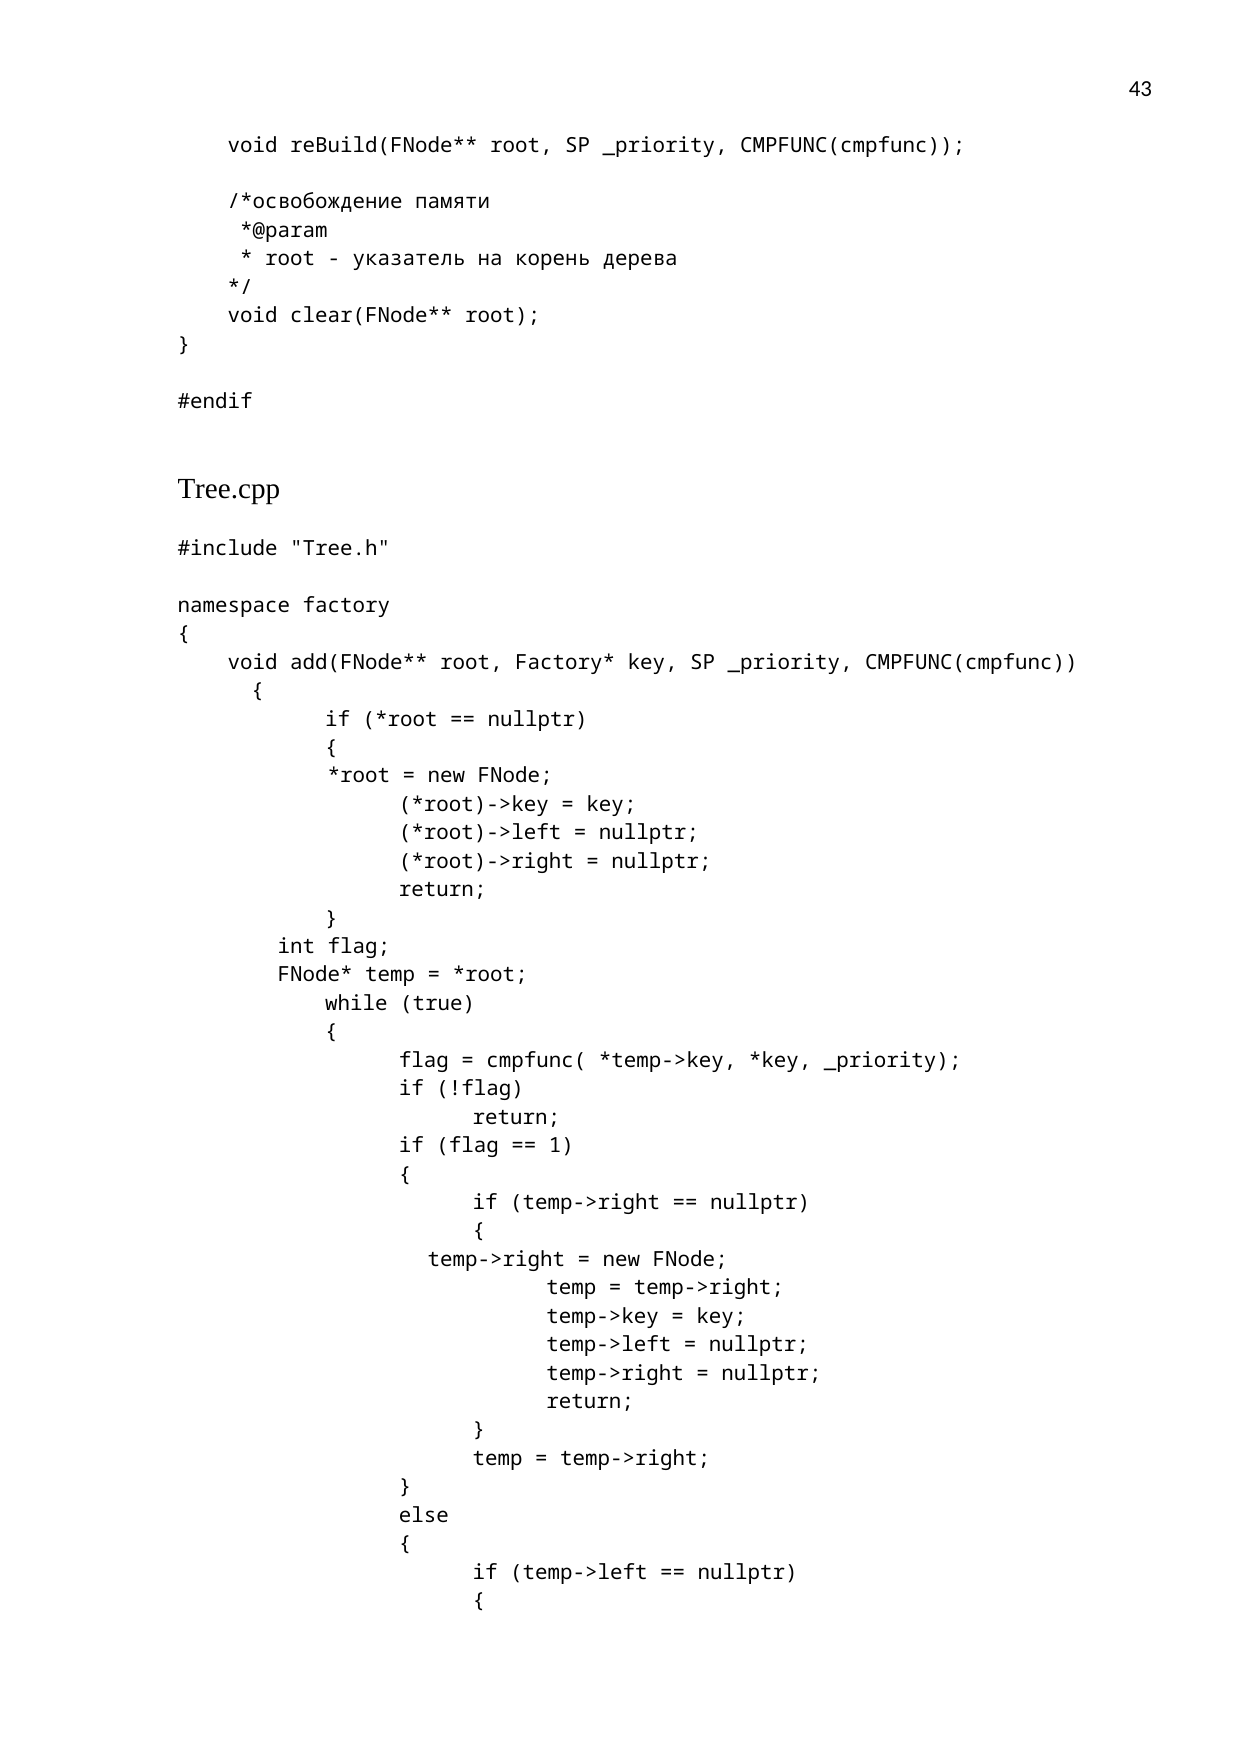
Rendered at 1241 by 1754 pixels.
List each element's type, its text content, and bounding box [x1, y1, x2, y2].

text (*root)->right = nullptr; [177, 846, 1152, 874]
text temp = temp->right; [177, 1272, 1152, 1301]
text (*root)->key = key; [177, 789, 1152, 817]
text { [177, 1528, 1152, 1557]
text (*root)->left = nullptr; [177, 817, 1152, 846]
text return; [177, 1386, 1152, 1414]
text *@param [177, 215, 1152, 243]
text { [177, 1585, 1152, 1614]
text temp->right = new FNode; [177, 1244, 1152, 1272]
text Tree.cpp [177, 471, 1152, 504]
text { [177, 618, 1152, 647]
text /*освобождение памяти [177, 187, 1152, 215]
text *root = new FNode; [177, 761, 1152, 789]
text { [177, 675, 1152, 704]
text { [177, 1016, 1152, 1045]
text void clear(FNode** root); [177, 300, 1152, 329]
text temp->left = nullptr; [177, 1329, 1152, 1358]
text } [177, 903, 1152, 931]
text #endif [177, 386, 1152, 414]
text return; [177, 1102, 1152, 1130]
text void add(FNode** root, Factory* key, SP _priority, CMPFUNC(cmpfunc)) [177, 647, 1152, 675]
text int flag; [177, 931, 1152, 959]
text flag = cmpfunc( *temp->key, *key, _priority); [177, 1045, 1152, 1073]
text if (!flag) [177, 1073, 1152, 1102]
text return; [177, 874, 1152, 903]
text } [177, 329, 1152, 357]
text void reBuild(FNode** root, SP _priority, CMPFUNC(cmpfunc)); [177, 130, 1152, 158]
text else [177, 1500, 1152, 1528]
text while (true) [177, 988, 1152, 1016]
text } [177, 1471, 1152, 1500]
text FNode* temp = *root; [177, 959, 1152, 988]
text } [177, 1414, 1152, 1443]
text if (temp->left == nullptr) [177, 1557, 1152, 1585]
text if (temp->right == nullptr) [177, 1187, 1152, 1216]
text { [177, 732, 1152, 761]
text * root - указатель на корень дерева [177, 243, 1152, 272]
text if (*root == nullptr) [177, 704, 1152, 732]
text namespace factory [177, 590, 1152, 618]
text { [177, 1216, 1152, 1244]
text temp = temp->right; [177, 1443, 1152, 1471]
text { [177, 1159, 1152, 1187]
text */ [177, 272, 1152, 300]
text temp->right = nullptr; [177, 1358, 1152, 1386]
text #include "Tree.h" [177, 533, 1152, 561]
text temp->key = key; [177, 1301, 1152, 1329]
text if (flag == 1) [177, 1130, 1152, 1159]
